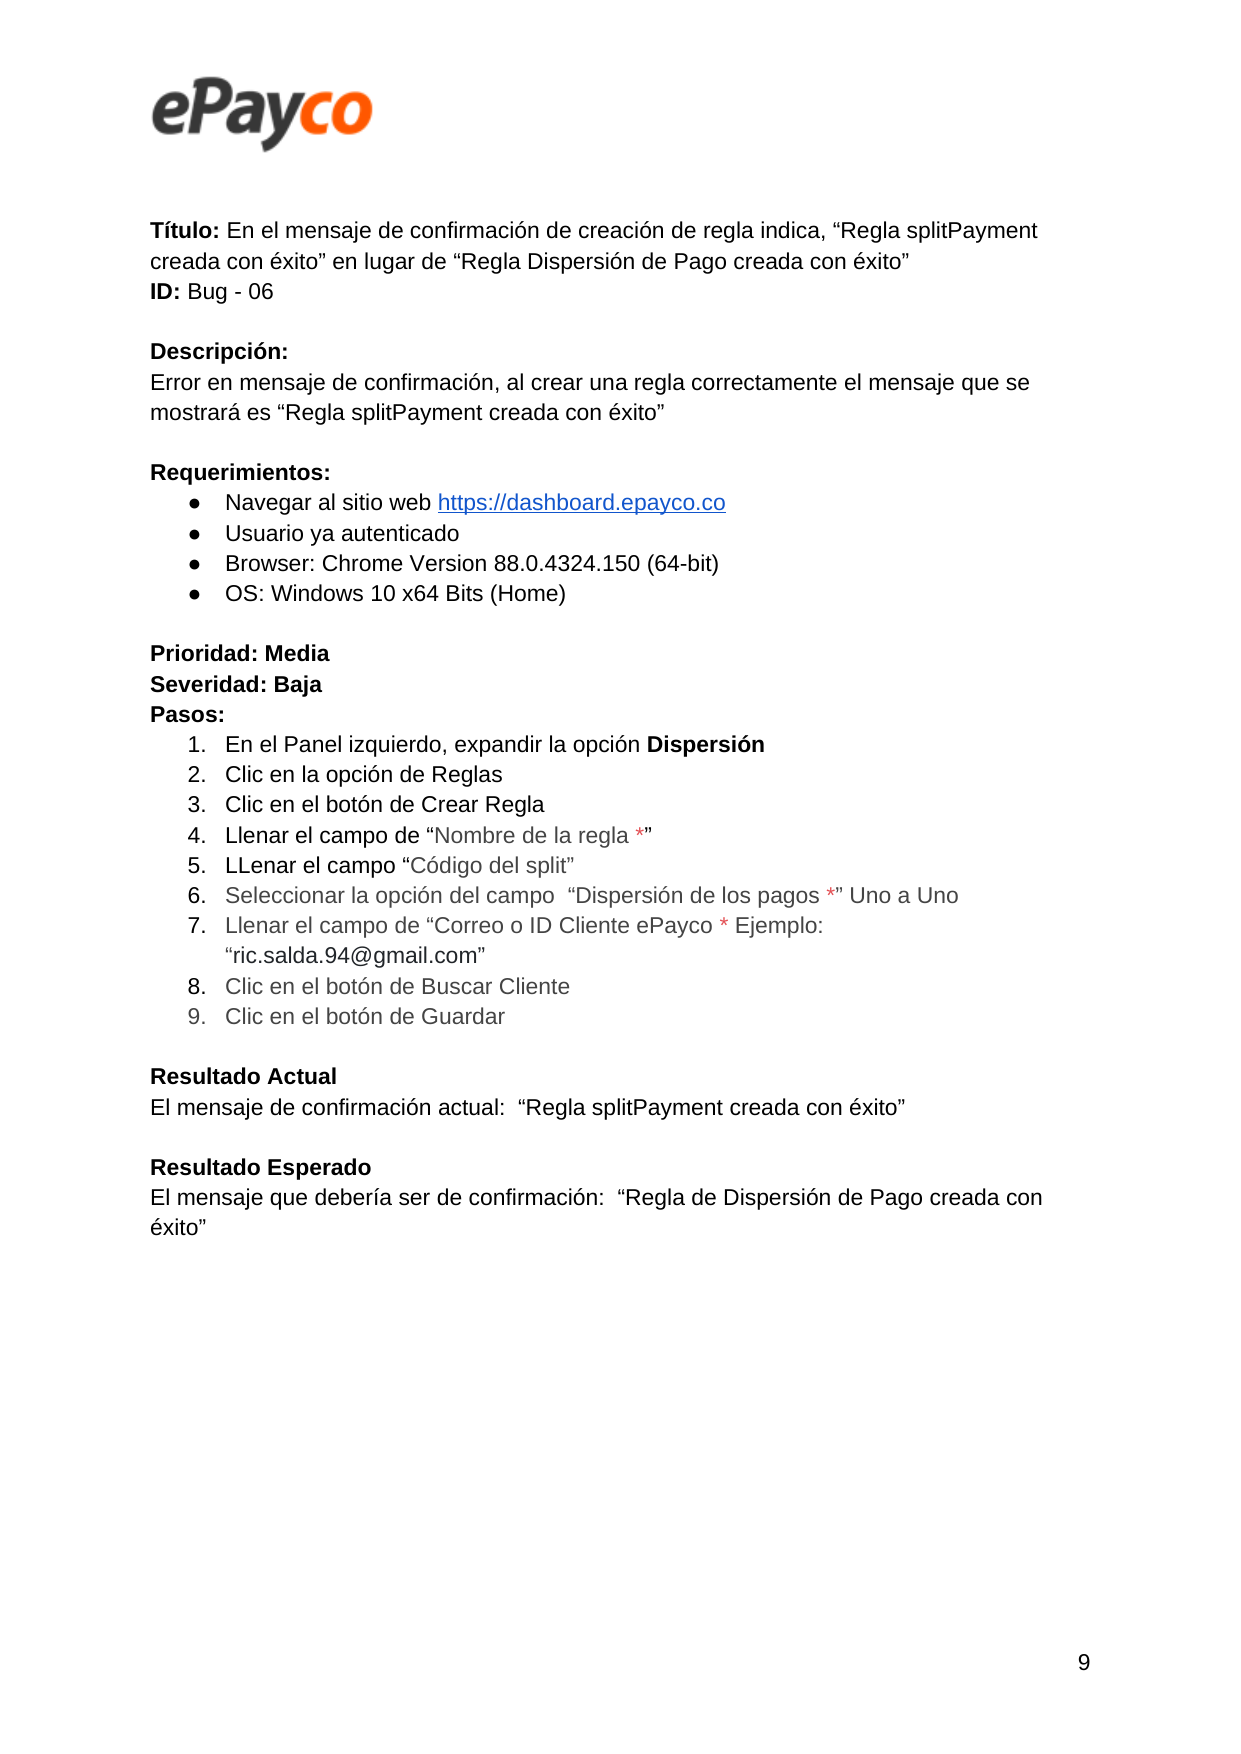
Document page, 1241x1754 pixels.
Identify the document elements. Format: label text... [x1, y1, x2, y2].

list Clic en el botón de Buscar Cliente [187, 973, 1090, 999]
text Título: En el mensaje de confirmación de creación de regla indica, “Regla splitPayment creada con éxito” en lugar de “Regla Dispersión de Pago creada con éxito” [150, 217, 1090, 274]
list Usuario ya autenticado [187, 519, 1090, 546]
list Seleccionar la opción del campo “Dispersión de los pagos *” Uno a Uno [187, 882, 1090, 908]
list En el Panel izquierdo, expandir la opción Dispersión [187, 731, 1090, 757]
list Navegar al sitio web https://dashboard.epayco.co [187, 489, 1090, 516]
list LLenar el campo “Código del split” [187, 852, 1090, 878]
text El mensaje que debería ser de confirmación: “Regla de Dispersión de Pago creada con éxito” [150, 1184, 1090, 1241]
text Descripción: [150, 338, 1090, 364]
list Llenar el campo de “Correo o ID Cliente ePayco * Ejemplo: “ric.salda.94@gmail.com” [187, 912, 1090, 969]
list Llenar el campo de “Nombre de la regla *” [187, 822, 1090, 848]
picture [150, 75, 374, 154]
text Severidad: Baja [150, 671, 1090, 697]
text Requerimientos: [150, 459, 1090, 485]
list Clic en el botón de Guardar [187, 1003, 1090, 1029]
text El mensaje de confirmación actual: “Regla splitPayment creada con éxito” [150, 1093, 1090, 1120]
text ID: Bug - 06 [150, 278, 1090, 304]
text Resultado Actual [150, 1063, 1090, 1089]
list Browser: Chrome Version 88.0.4324.150 (64-bit) [187, 550, 1090, 576]
list Clic en el botón de Crear Regla [187, 791, 1090, 818]
list Clic en la opción de Reglas [187, 761, 1090, 787]
text Error en mensaje de confirmación, al crear una regla correctamente el mensaje que se mostrará es “Regla splitPayment creada con éxito” [150, 368, 1090, 425]
list OS: Windows 10 x64 Bits (Home) [187, 580, 1090, 606]
text Prioridad: Media [150, 640, 1090, 667]
text Pasos: [150, 701, 1090, 727]
text Resultado Esperado [150, 1154, 1090, 1180]
